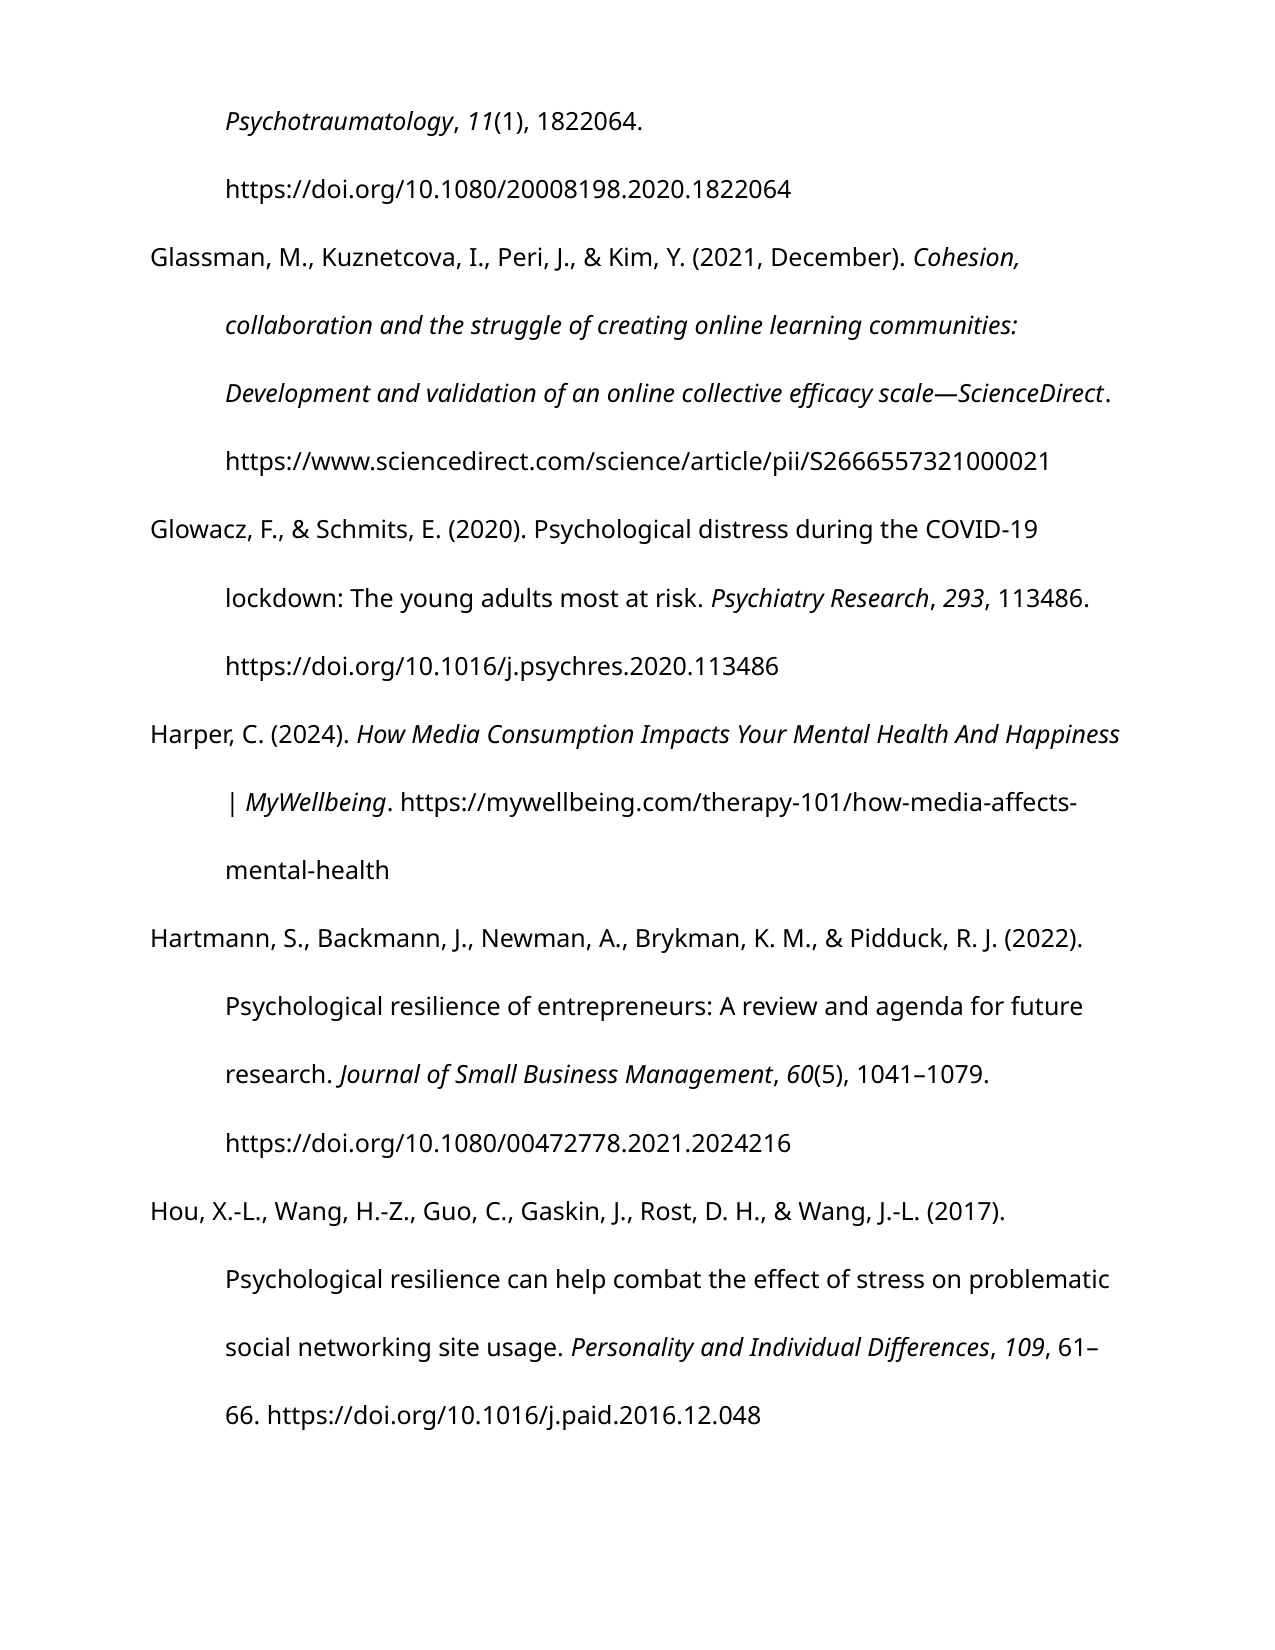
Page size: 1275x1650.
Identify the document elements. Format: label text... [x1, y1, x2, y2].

text Glassman, M., Kuznetcova, I., Peri, J., & Kim, Y. (2021, December). Cohesion, collaboration and the struggle of creating online learning communities: Development and validation of an online collective efficacy scale—ScienceDirect. https://www.sciencedirect.com/science/article/pii/S2666557321000021 [150, 240, 1125, 478]
text Glowacz, F., & Schmits, E. (2020). Psychological distress during the COVID-19 lockdown: The young adults most at risk. Psychiatry Research, 293, 113486. https://doi.org/10.1016/j.psychres.2020.113486 [150, 512, 1125, 682]
text Hou, X.-L., Wang, H.-Z., Guo, C., Gaskin, J., Rost, D. H., & Wang, J.-L. (2017). Psychological resilience can help combat the effect of stress on problematic social networking site usage. Personality and Individual Differences, 109, 61–66. https://doi.org/10.1016/j.paid.2016.12.048 [150, 1193, 1125, 1432]
text Harper, C. (2024). How Media Consumption Impacts Your Mental Health And Happiness | MyWellbeing. https://mywellbeing.com/therapy-101/how-media-affects-mental-health [150, 717, 1125, 887]
text Hartmann, S., Backmann, J., Newman, A., Brykman, K. M., & Pidduck, R. J. (2022). Psychological resilience of entrepreneurs: A review and agenda for future research. Journal of Small Business Management, 60(5), 1041–1079. https://doi.org/10.1080/00472778.2021.2024216 [150, 921, 1125, 1159]
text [150, 103, 1125, 206]
